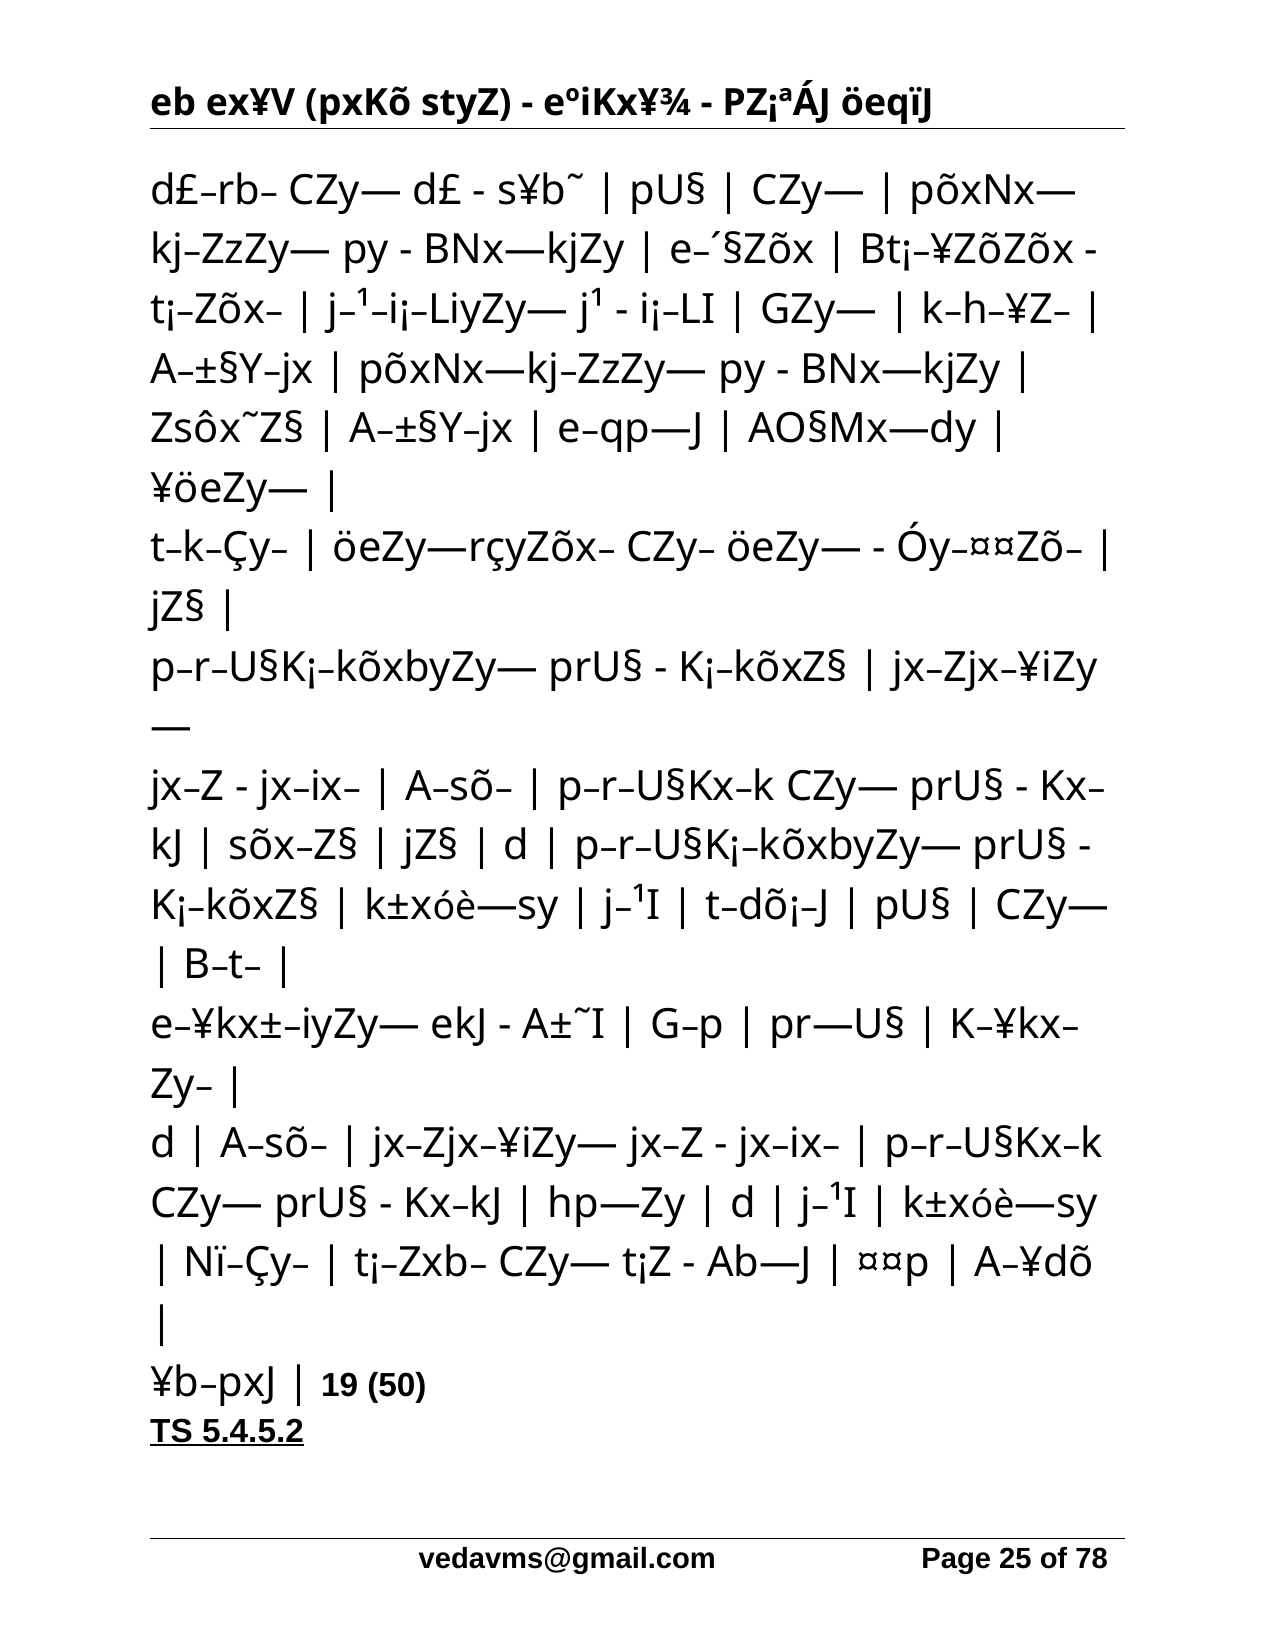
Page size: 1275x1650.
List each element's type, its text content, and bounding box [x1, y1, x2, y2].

text jx–Z - jx–ix– | A–sõ– | p–r–U§Kx–k CZy— prU§ - Kx–kJ | sõx–Z§ | jZ§ | d | p–r–U§K¡–kõxbyZy— prU§ - K¡–kõxZ§ | k±xóè—sy | j–¹I | t–dõ¡–J | pU§ | CZy— | B–t– | [150, 756, 1125, 991]
text A–±§Y–jx | põxNx—kj–ZzZy— py - BNx—kjZy | Zsôx˜Z§ | A–±§Y–jx | e–qp—J | AO§Mx—dy | ¥öeZy— | [150, 338, 1125, 514]
text d£–rb– CZy— d£ - s¥b˜ | pU§ | CZy— | põxNx—kj–ZzZy— py - BNx—kjZy | e–´§Zõx | Bt¡–¥ZõZõx - t¡–Zõx– | j–¹–i¡–LiyZy— j¹ - i¡–LI | GZy— | k–h–¥Z– | [150, 160, 1125, 336]
text p–r–U§K¡–kõxbyZy— prU§ - K¡–kõxZ§ | jx–Zjx–¥iZy— [150, 636, 1125, 753]
text d | A–sõ– | jx–Zjx–¥iZy— jx–Z - jx–ix– | p–r–U§Kx–k CZy— prU§ - Kx–kJ | hp—Zy | d | j–¹I | k±xóè—sy | Nï–Çy– | t¡–Zxb– CZy— t¡Z - Ab—J | ¤¤p | A–¥dõ | [150, 1113, 1125, 1348]
text t–k–Çy– | öeZy—rçyZõx– CZy– öeZy— - Óy–¤¤Zõ– | jZ§ | [150, 517, 1125, 633]
text ¥b–pxJ | 19 (50) [150, 1351, 1125, 1408]
text e–¥kx±–iyZy— ekJ - A±˜I | G–p | pr—U§ | K–¥kx–Zy– | [150, 994, 1125, 1110]
text TS 5.4.5.2 [150, 1411, 1181, 1449]
